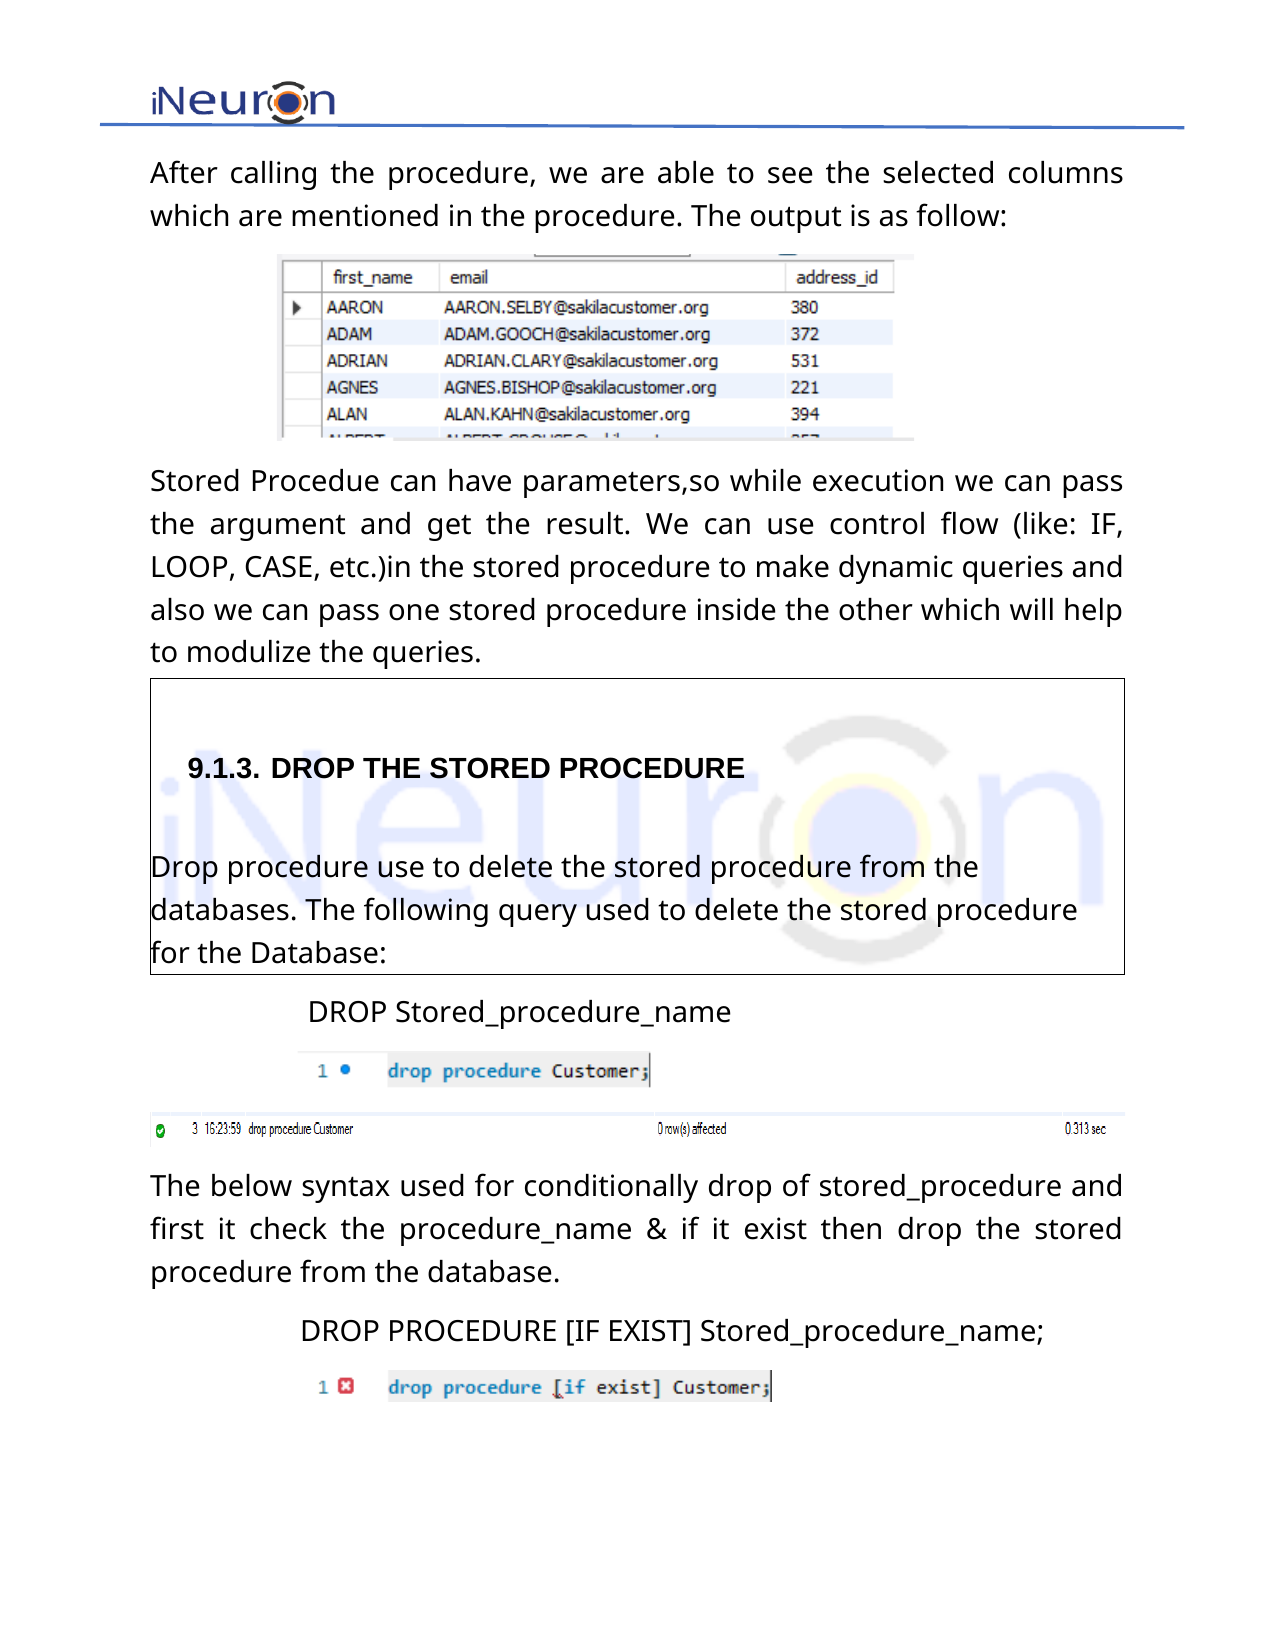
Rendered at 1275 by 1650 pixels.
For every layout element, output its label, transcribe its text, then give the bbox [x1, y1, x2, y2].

picture [150, 75, 339, 125]
text DROP PROCEDURE [IF EXIST] Stored_procedure_name; [150, 1311, 1125, 1350]
text The below syntax used for conditionally drop of stored_procedure and first it check the procedure_name & if it exist then drop the stored procedure from the database. [150, 1166, 1125, 1291]
text DROP Stored_procedure_name [150, 991, 1125, 1031]
text After calling the procedure, we are able to see the selected columns which are mentioned in the procedure. The output is as follow: [150, 152, 1125, 235]
subtitle DROP THE STORED PROCEDURE [187, 751, 1125, 784]
picture [307, 1370, 772, 1402]
picture [150, 1112, 1125, 1147]
picture [297, 1051, 651, 1094]
text Drop procedure use to delete the stored procedure from the databases. The following query used to delete the stored procedure for the Database: [150, 846, 1125, 972]
text Stored Procedue can have parameters,so while execution we can pass the argument and get the result. We can use control flow (like: IF, LOOP, CASE, etc.)in the stored procedure to make dynamic queries and also we can pass one stored procedure inside the other which will help to modulize the queries. [150, 461, 1125, 671]
picture [276, 254, 915, 441]
